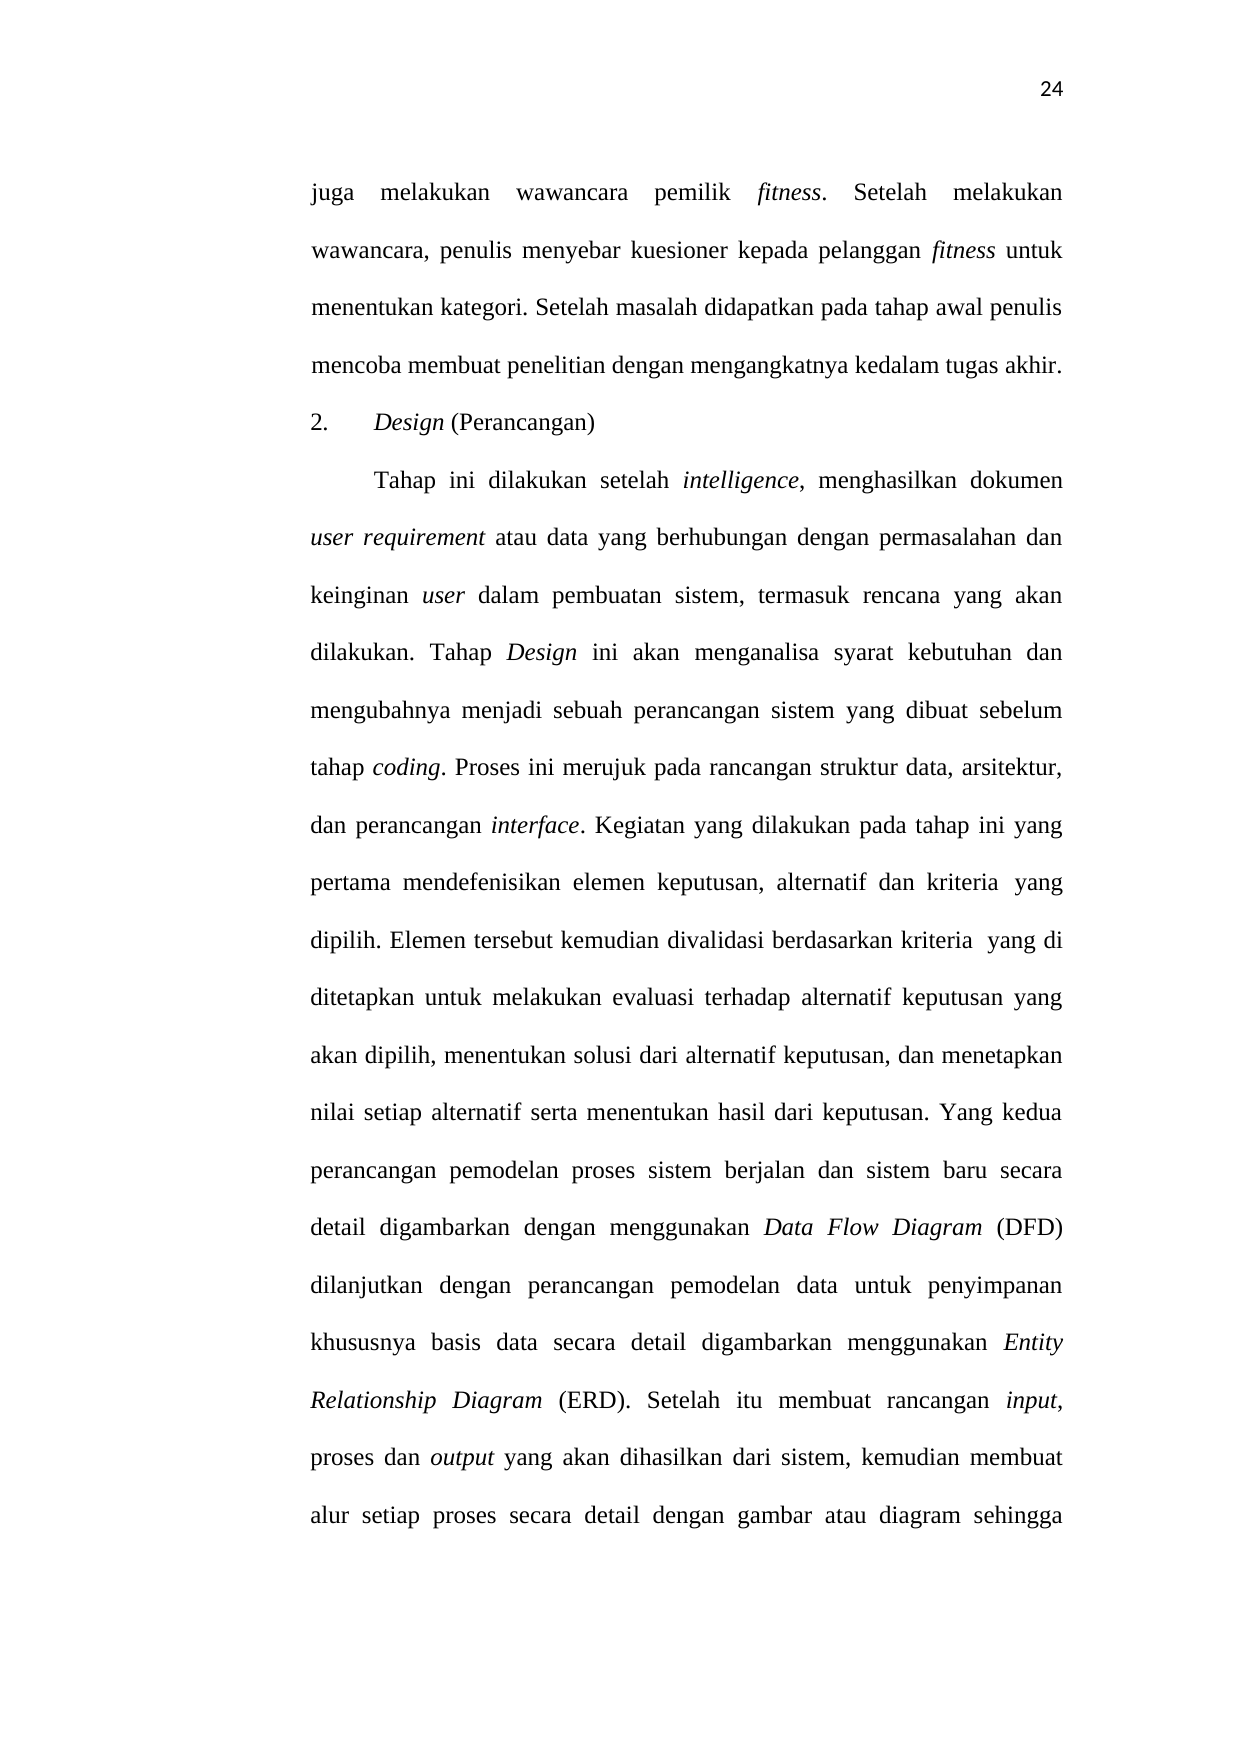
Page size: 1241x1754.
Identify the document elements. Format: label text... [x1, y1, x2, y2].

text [311, 177, 1063, 378]
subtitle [310, 465, 1063, 1529]
list Design (Perancangan) [310, 407, 1063, 436]
